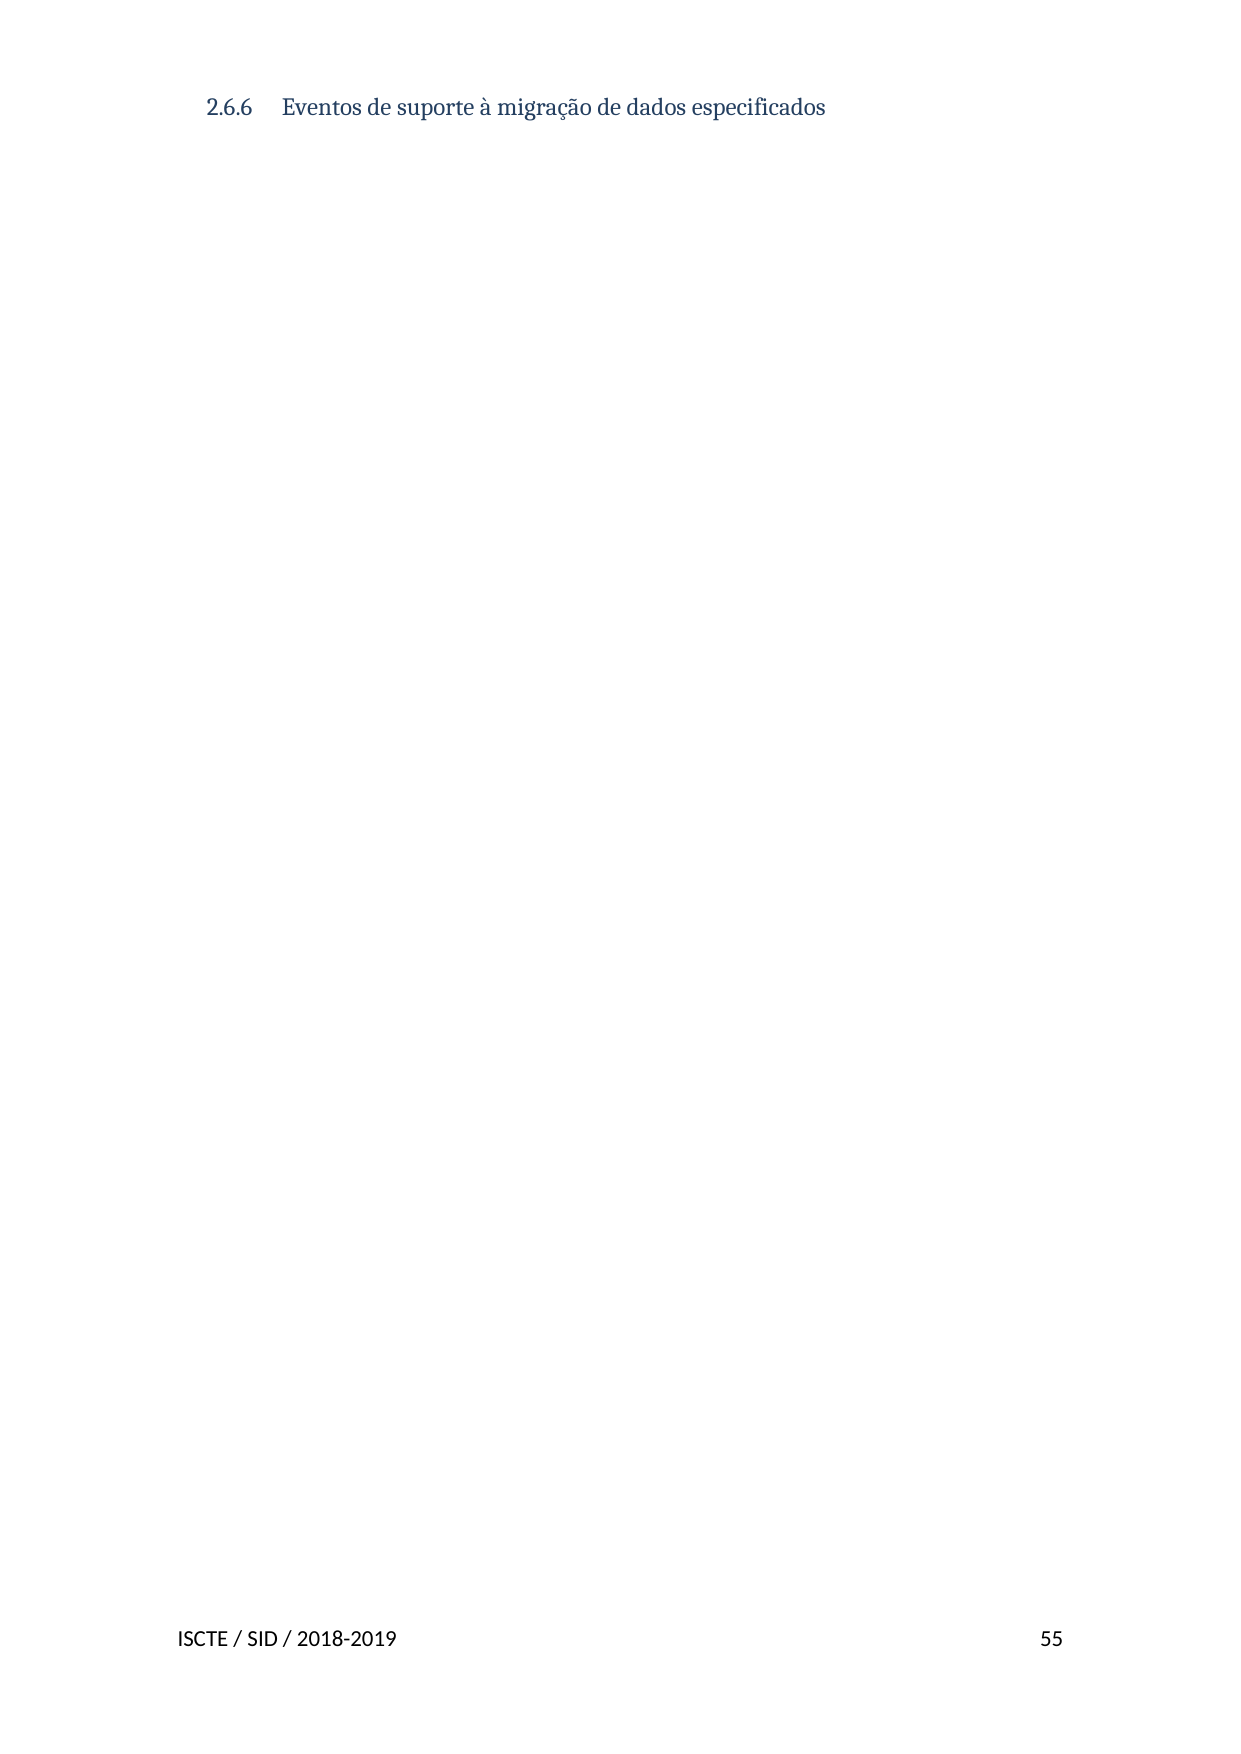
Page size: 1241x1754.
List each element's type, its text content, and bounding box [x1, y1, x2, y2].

subtitle Eventos de suporte à migração de dados especificados [207, 93, 1063, 122]
